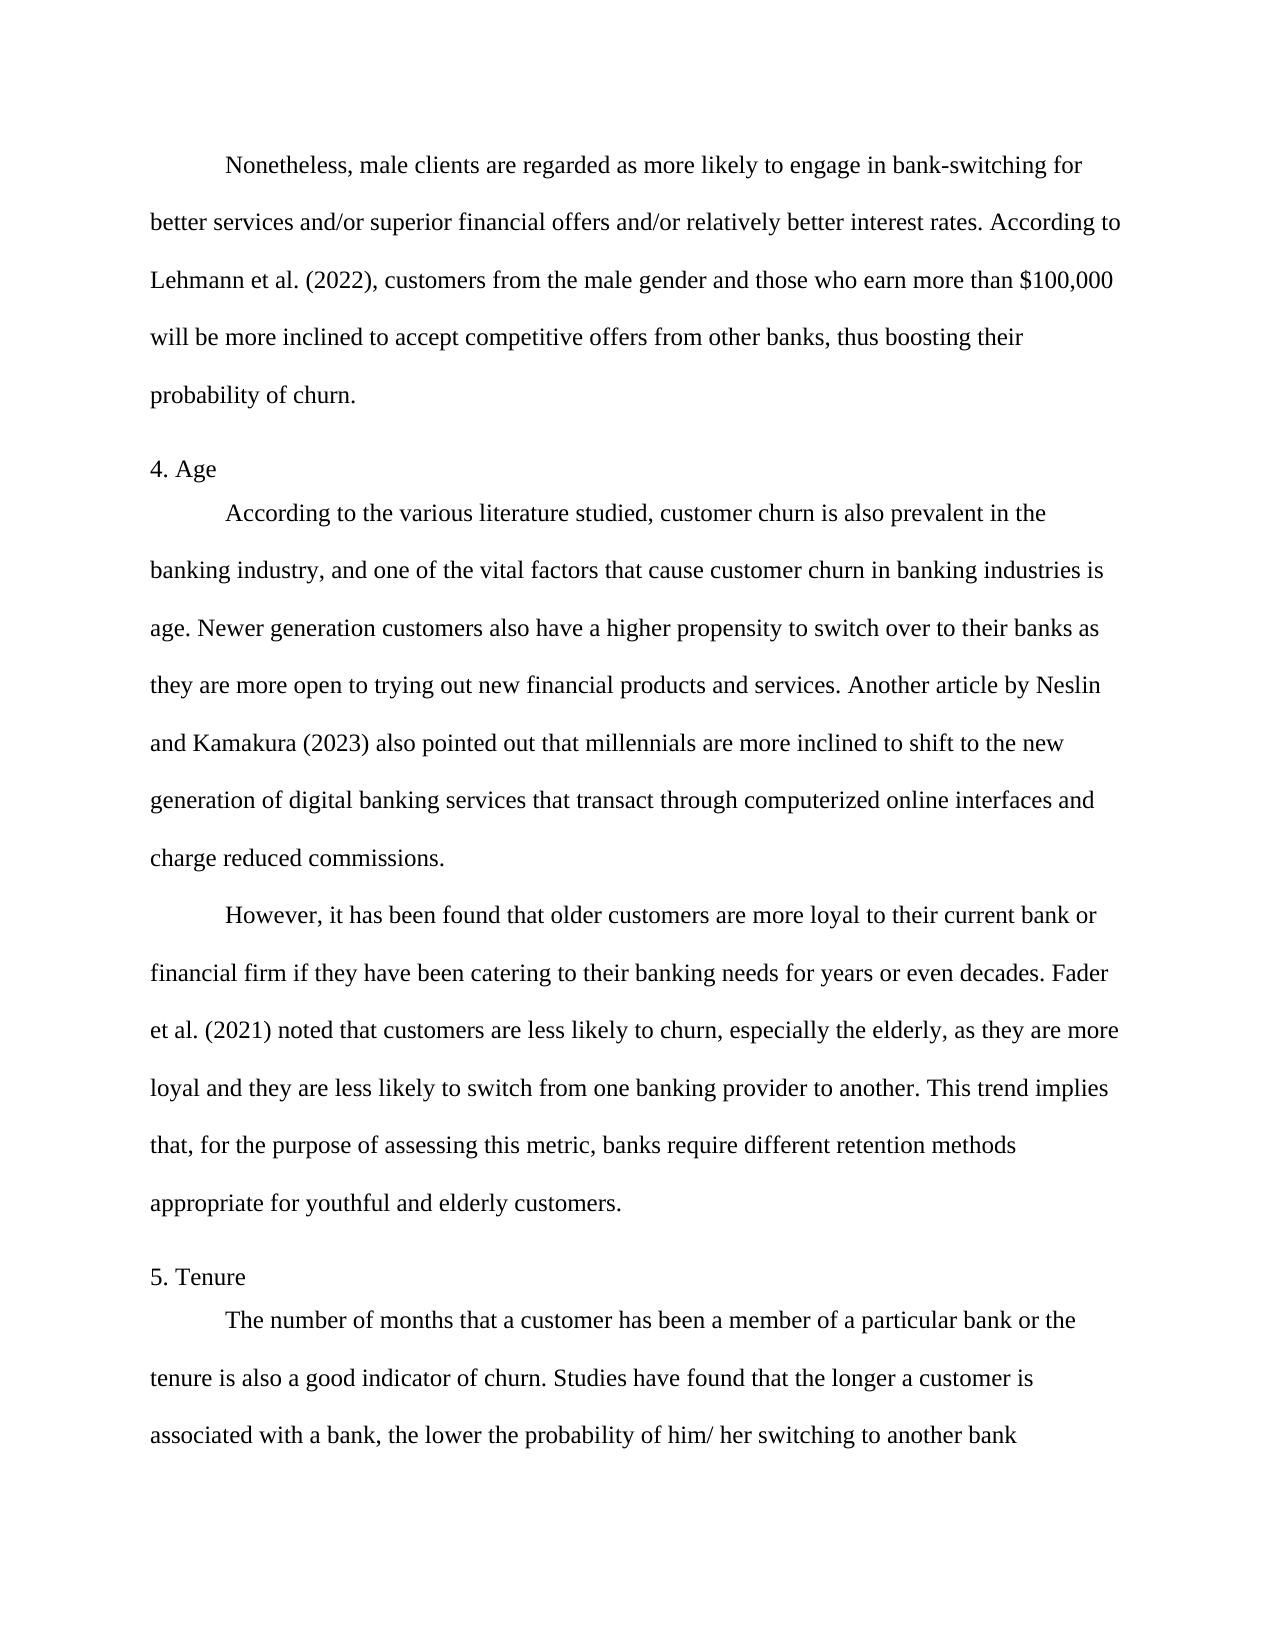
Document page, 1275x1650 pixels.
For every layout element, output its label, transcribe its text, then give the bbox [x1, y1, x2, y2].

subtitle 5. Tenure [150, 1262, 1125, 1291]
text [150, 1305, 1125, 1449]
text Nonetheless, male clients are regarded as more likely to engage in bank-switching for better services and/or superior financial offers and/or relatively better interest rates. According to Lehmann et al. (2022), customers from the male gender and those who earn more than $100,000 will be more inclined to accept competitive offers from other banks, thus boosting their probability of churn. [150, 150, 1125, 409]
subtitle 4. Age [150, 454, 1125, 483]
text According to the various literature studied, customer churn is also prevalent in the banking industry, and one of the vital factors that cause customer churn in banking industries is age. Newer generation customers also have a higher propensity to switch over to their banks as they are more open to trying out new financial products and services. Another article by Neslin and Kamakura (2023) also pointed out that millennials are more inclined to shift to the new generation of digital banking services that transact through computerized online interfaces and charge reduced commissions. [150, 498, 1125, 871]
text However, it has been found that older customers are more loyal to their current bank or financial firm if they have been catering to their banking needs for years or even decades. Fader et al. (2021) noted that customers are less likely to churn, especially the elderly, as they are more loyal and they are less likely to switch from one banking provider to another. This trend implies that, for the purpose of assessing this metric, banks require different retention methods appropriate for youthful and elderly customers. [150, 900, 1125, 1216]
